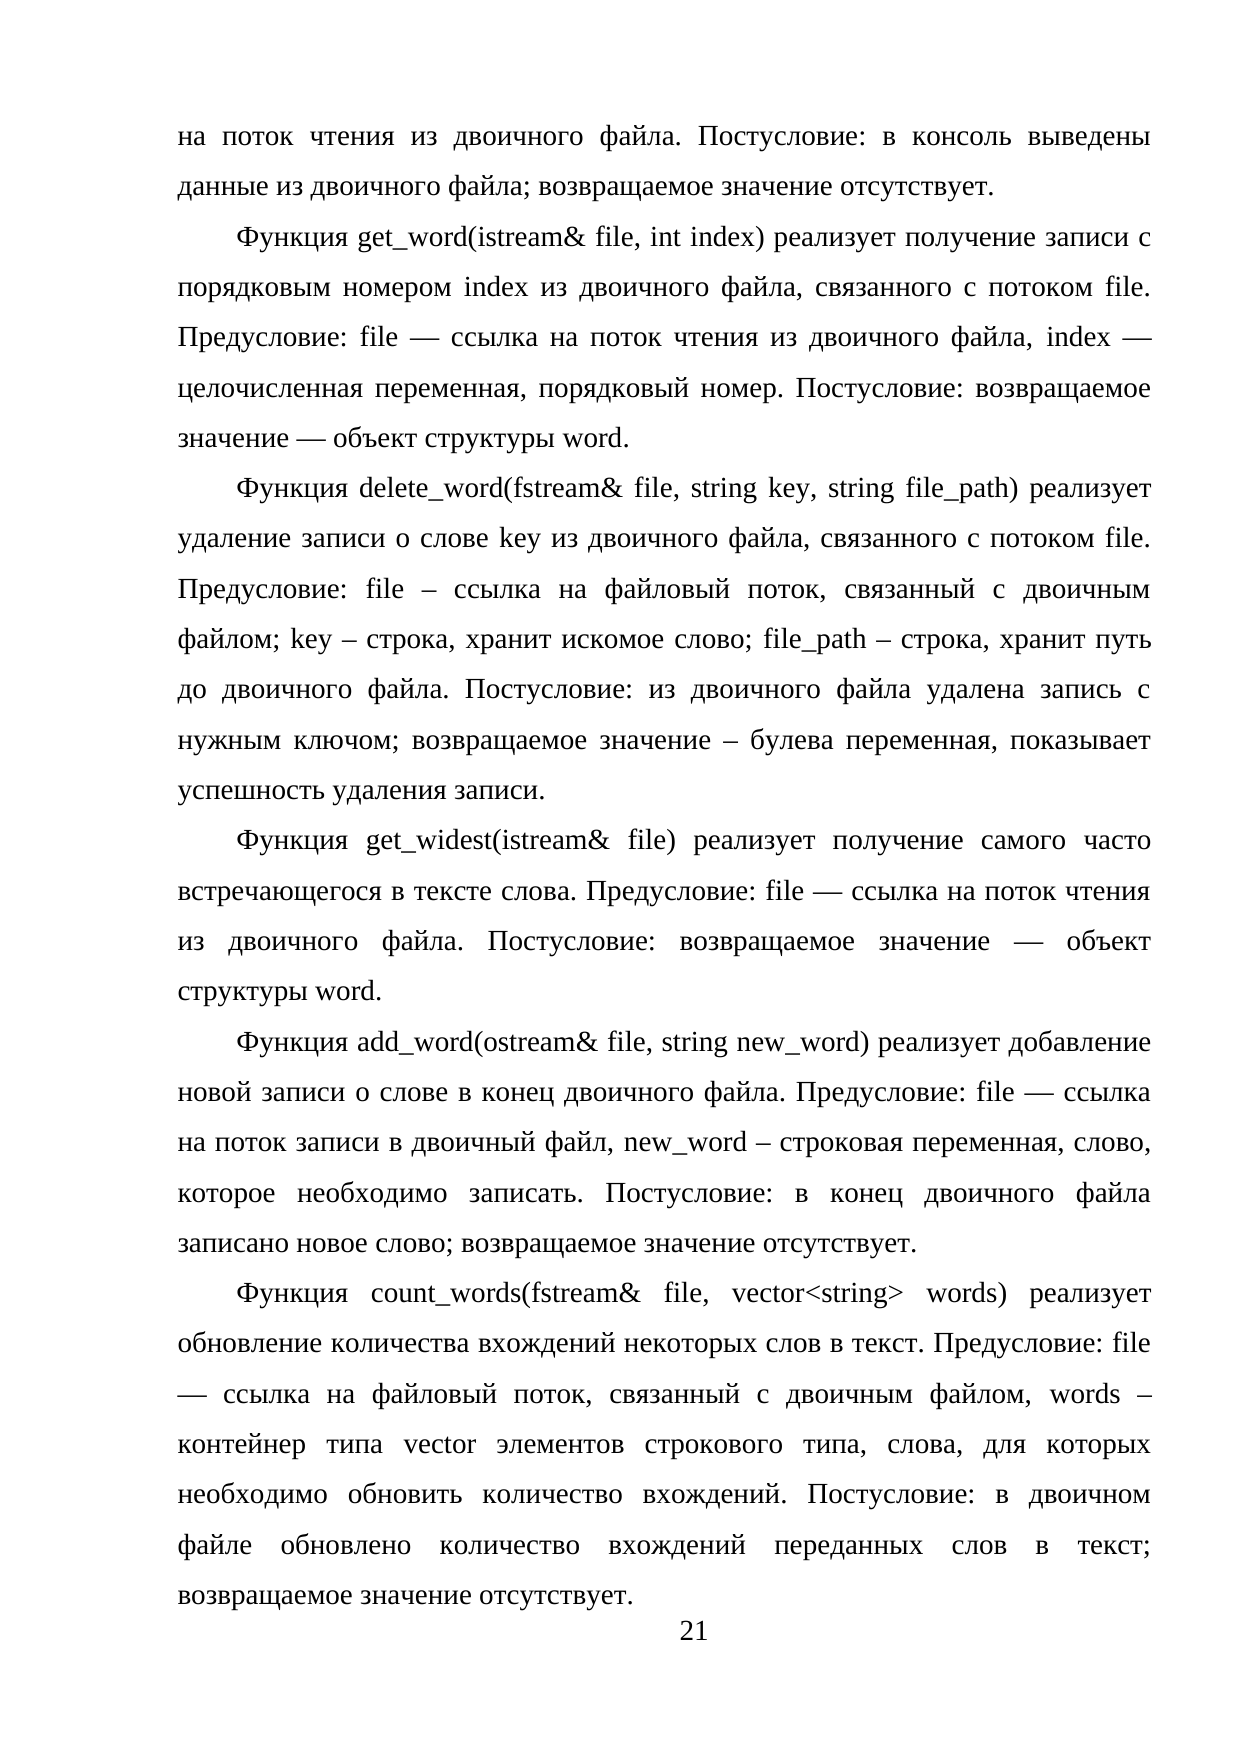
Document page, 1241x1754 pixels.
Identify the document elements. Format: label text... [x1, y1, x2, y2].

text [177, 118, 1152, 202]
text Функция count_words(fstream& file, vector<string> words) реализует обновление количества вхождений некоторых слов в текст. Предусловие: file — ссылка на файловый поток, связанный с двоичным файлом, words – контейнер типа vector элементов строкового типа, слова, для которых необходимо обновить количество вхождений. Постусловие: в двоичном файле обновлено количество вхождений переданных слов в текст; возвращаемое значение отсутствует. [177, 1275, 1152, 1611]
text Функция add_word(ostream& file, string new_word) реализует добавление новой записи о слове в конец двоичного файла. Предусловие: file — ссылка на поток записи в двоичный файл, new_word – строковая переменная, слово, которое необходимо записать. Постусловие: в конец двоичного файла записано новое слово; возвращаемое значение отсутствует. [177, 1024, 1152, 1258]
text Функция get_widest(istream& file) реализует получение самого часто встречающегося в тексте слова. Предусловие: file — ссылка на поток чтения из двоичного файла. Постусловие: возвращаемое значение — объект структуры word. [177, 822, 1152, 1007]
text Функция delete_word(fstream& file, string key, string file_path) реализует удаление записи о слове key из двоичного файла, связанного с потоком file. Предусловие: file – ссылка на файловый поток, связанный с двоичным файлом; key – строка, хранит искомое слово; file_path – строка, хранит путь до двоичного файла. Постусловие: из двоичного файла удалена запись с нужным ключом; возвращаемое значение – булева переменная, показывает успешность удаления записи. [177, 470, 1152, 806]
text Функция get_word(istream& file, int index) реализует получение записи с порядковым номером index из двоичного файла, связанного с потоком file. Предусловие: file — ссылка на поток чтения из двоичного файла, index — целочисленная переменная, порядковый номер. Постусловие: возвращаемое значение — объект структуры word. [177, 219, 1152, 453]
